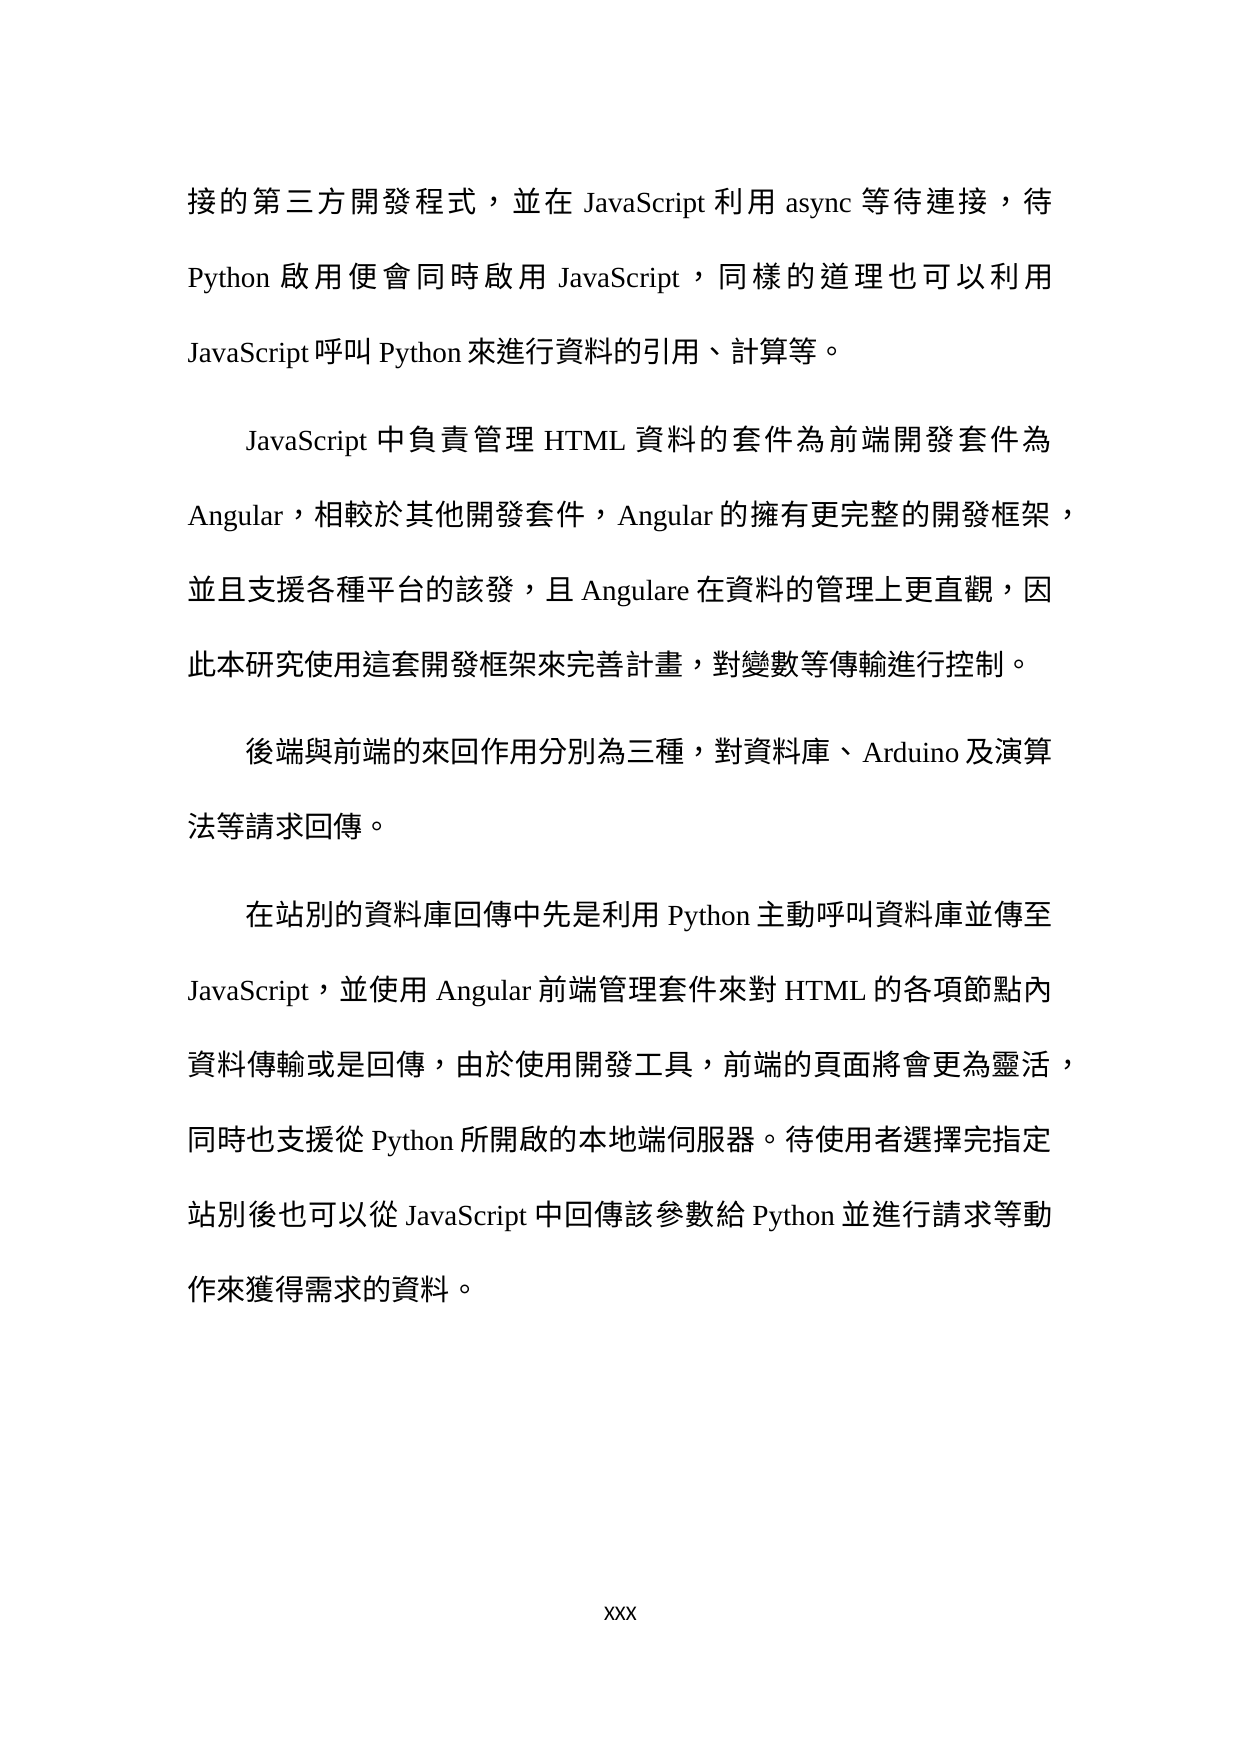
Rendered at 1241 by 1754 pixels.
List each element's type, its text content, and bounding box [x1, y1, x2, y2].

list JavaScript中負責管理HTML資料的套件為前端開發套件為Angular，相較於其他開發套件，Angular的擁有更完整的開發框架，並且支援各種平台的該發，且Angulare在資料的管理上更直觀，因此本研究使用這套開發框架來完善計畫，對變數等傳輸進行控制。 [187, 400, 1053, 700]
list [187, 162, 1053, 387]
list 在站別的資料庫回傳中先是利用Python主動呼叫資料庫並傳至JavaScript，並使用Angular前端管理套件來對HTML的各項節點內資料傳輸或是回傳，由於使用開發工具，前端的頁面將會更為靈活，同時也支援從Python所開啟的本地端伺服器。待使用者選擇完指定站別後也可以從JavaScript中回傳該參數給Python並進行請求等動作來獲得需求的資料。 [187, 875, 1053, 1325]
list 後端與前端的來回作用分別為三種，對資料庫、Arduino及演算法等請求回傳。 [187, 712, 1053, 862]
